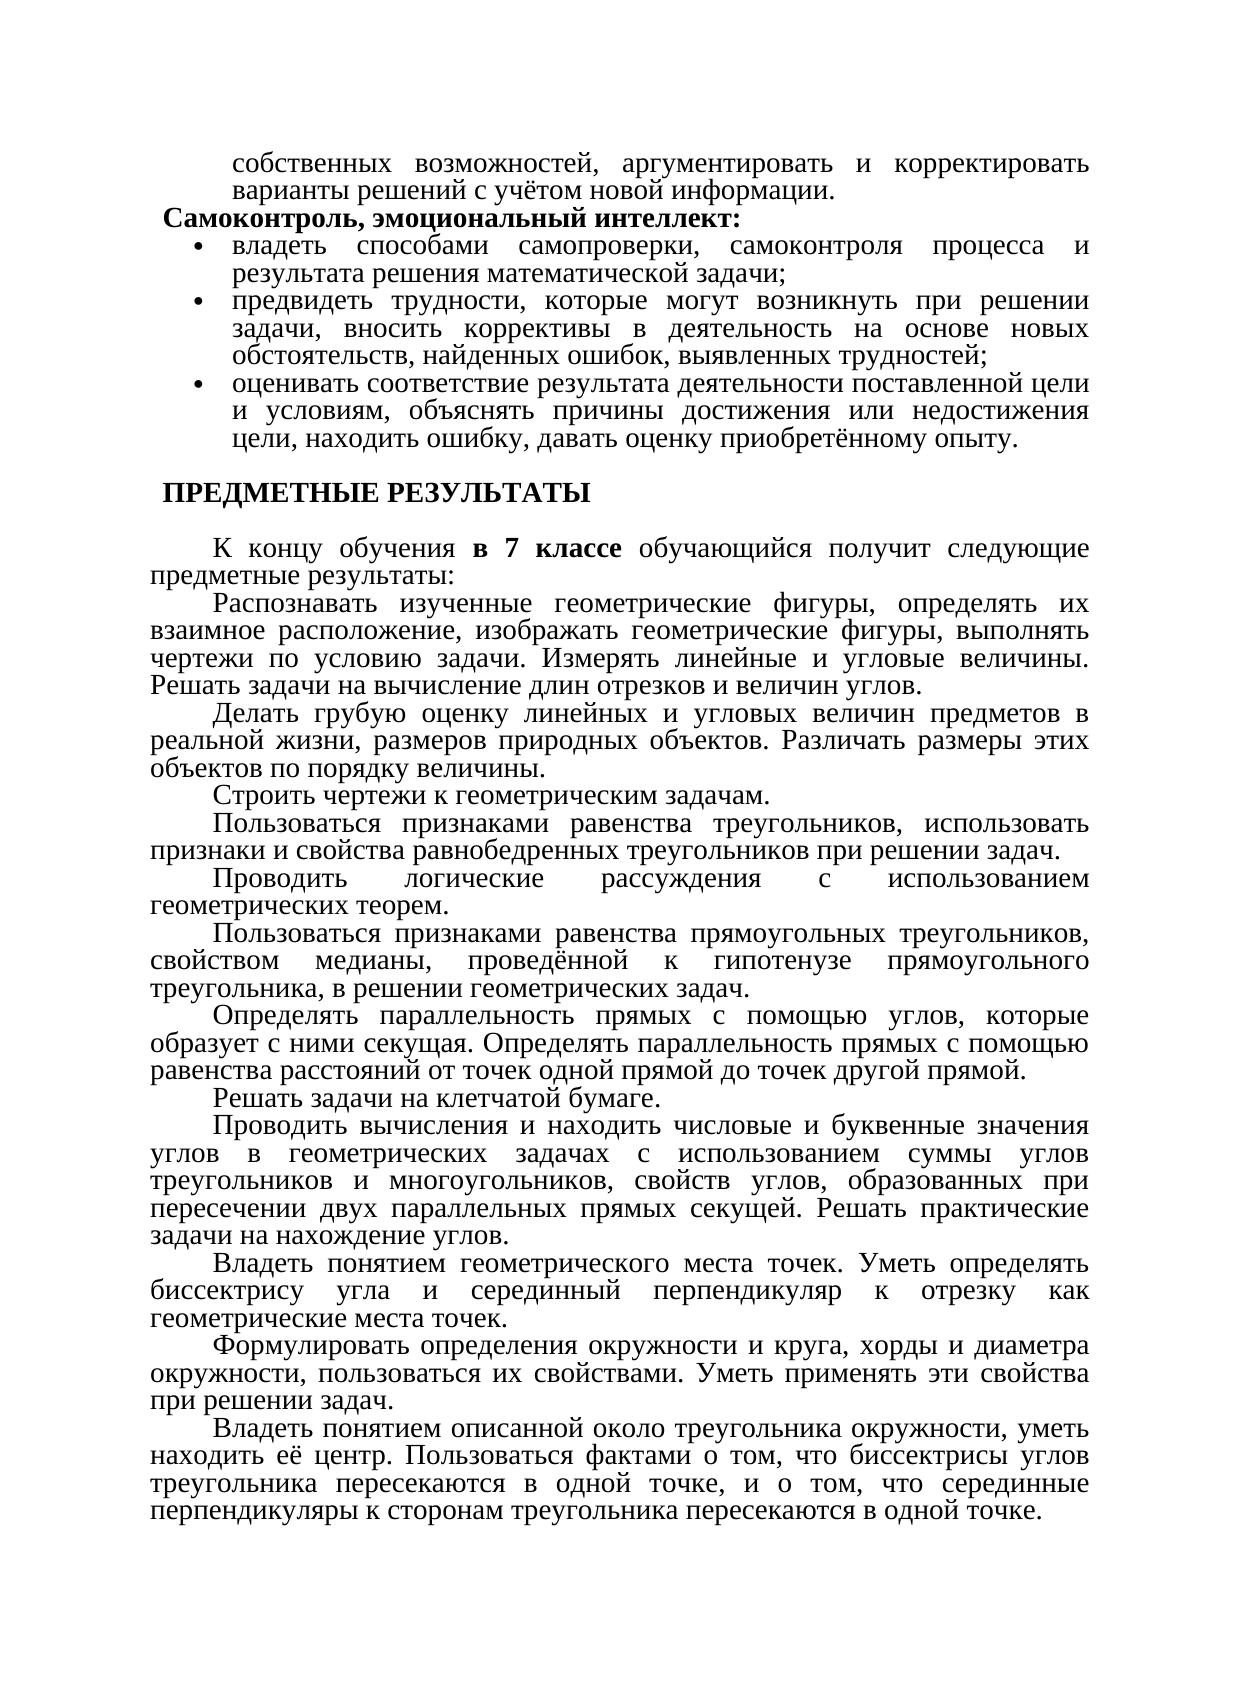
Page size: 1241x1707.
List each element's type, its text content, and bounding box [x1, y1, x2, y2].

text Делать грубую оценку линейных и угловых величин предметов в реальной жизни, размеров природных объектов. Различать размеры этих объектов по порядку величины. [150, 700, 1090, 782]
text Формулировать определения окружности и круга, хорды и диаметра окружности, пользоваться их свойствами. Уметь применять эти свойства при решении задач. [150, 1332, 1090, 1415]
list предвидеть трудности, которые могут возникнуть при решении задачи, вносить коррективы в деятельность на основе новых обстоятельств, найденных ошибок, выявленных трудностей; [194, 287, 1090, 370]
list владеть способами самопроверки, самоконтроля процесса и результата решения математической задачи; [194, 232, 1090, 287]
text Проводить логические рассуждения с использованием геометрических теорем. [150, 865, 1090, 920]
text Пользоваться признаками равенства прямоугольных треугольников, свойством медианы, проведённой к гипотенузе прямоугольного треугольника, в решении геометрических задач. [150, 920, 1090, 1002]
text Распознавать изученные геометрические фигуры, определять их взаимное расположение, изображать геометрические фигуры, выполнять чертежи по условию задачи. Измерять линейные и угловые величины. Решать задачи на вычисление длин отрезков и величин углов. [150, 590, 1090, 700]
text ПРЕДМЕТНЫЕ РЕЗУЛЬТАТЫ [162, 480, 1090, 507]
text Владеть понятием описанной около треугольника окружности, уметь находить её центр. Пользоваться фактами о том, что биссектрисы углов треугольника пересекаются в одной точке, и о том, что серединные перпендикуляры к сторонам треугольника пересекаются в одной точке. [150, 1415, 1090, 1525]
text Пользоваться признаками равенства треугольников, использовать признаки и свойства равнобедренных треугольников при решении задач. [150, 810, 1090, 865]
text Владеть понятием геометрического места точек. Уметь определять биссектрису угла и серединный перпендикуляр к отрезку как геометрические места точек. [150, 1250, 1090, 1332]
list оценивать соответствие результата деятельности поставленной цели и условиям, объяснять причины достижения или недостижения цели, находить ошибку, давать оценку приобретённому опыту. [194, 370, 1090, 452]
text К концу обучения в 7 классе обучающийся получит следующие предметные результаты: [150, 535, 1090, 590]
text Решать задачи на клетчатой бумаге. [150, 1085, 1090, 1112]
text Проводить вычисления и находить числовые и буквенные значения углов в геометрических задачах с использованием суммы углов треугольников и многоугольников, свойств углов, образованных при пересечении двух параллельных прямых секущей. Решать практические задачи на нахождение углов. [150, 1112, 1090, 1250]
text Определять параллельность прямых с помощью углов, которые образует с ними секущая. Определять параллельность прямых с помощью равенства расстояний от точек одной прямой до точек другой прямой. [150, 1002, 1090, 1085]
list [194, 150, 1090, 205]
text Самоконтроль, эмоциональный интеллект: [162, 205, 1090, 232]
text Строить чертежи к геометрическим задачам. [150, 782, 1090, 810]
